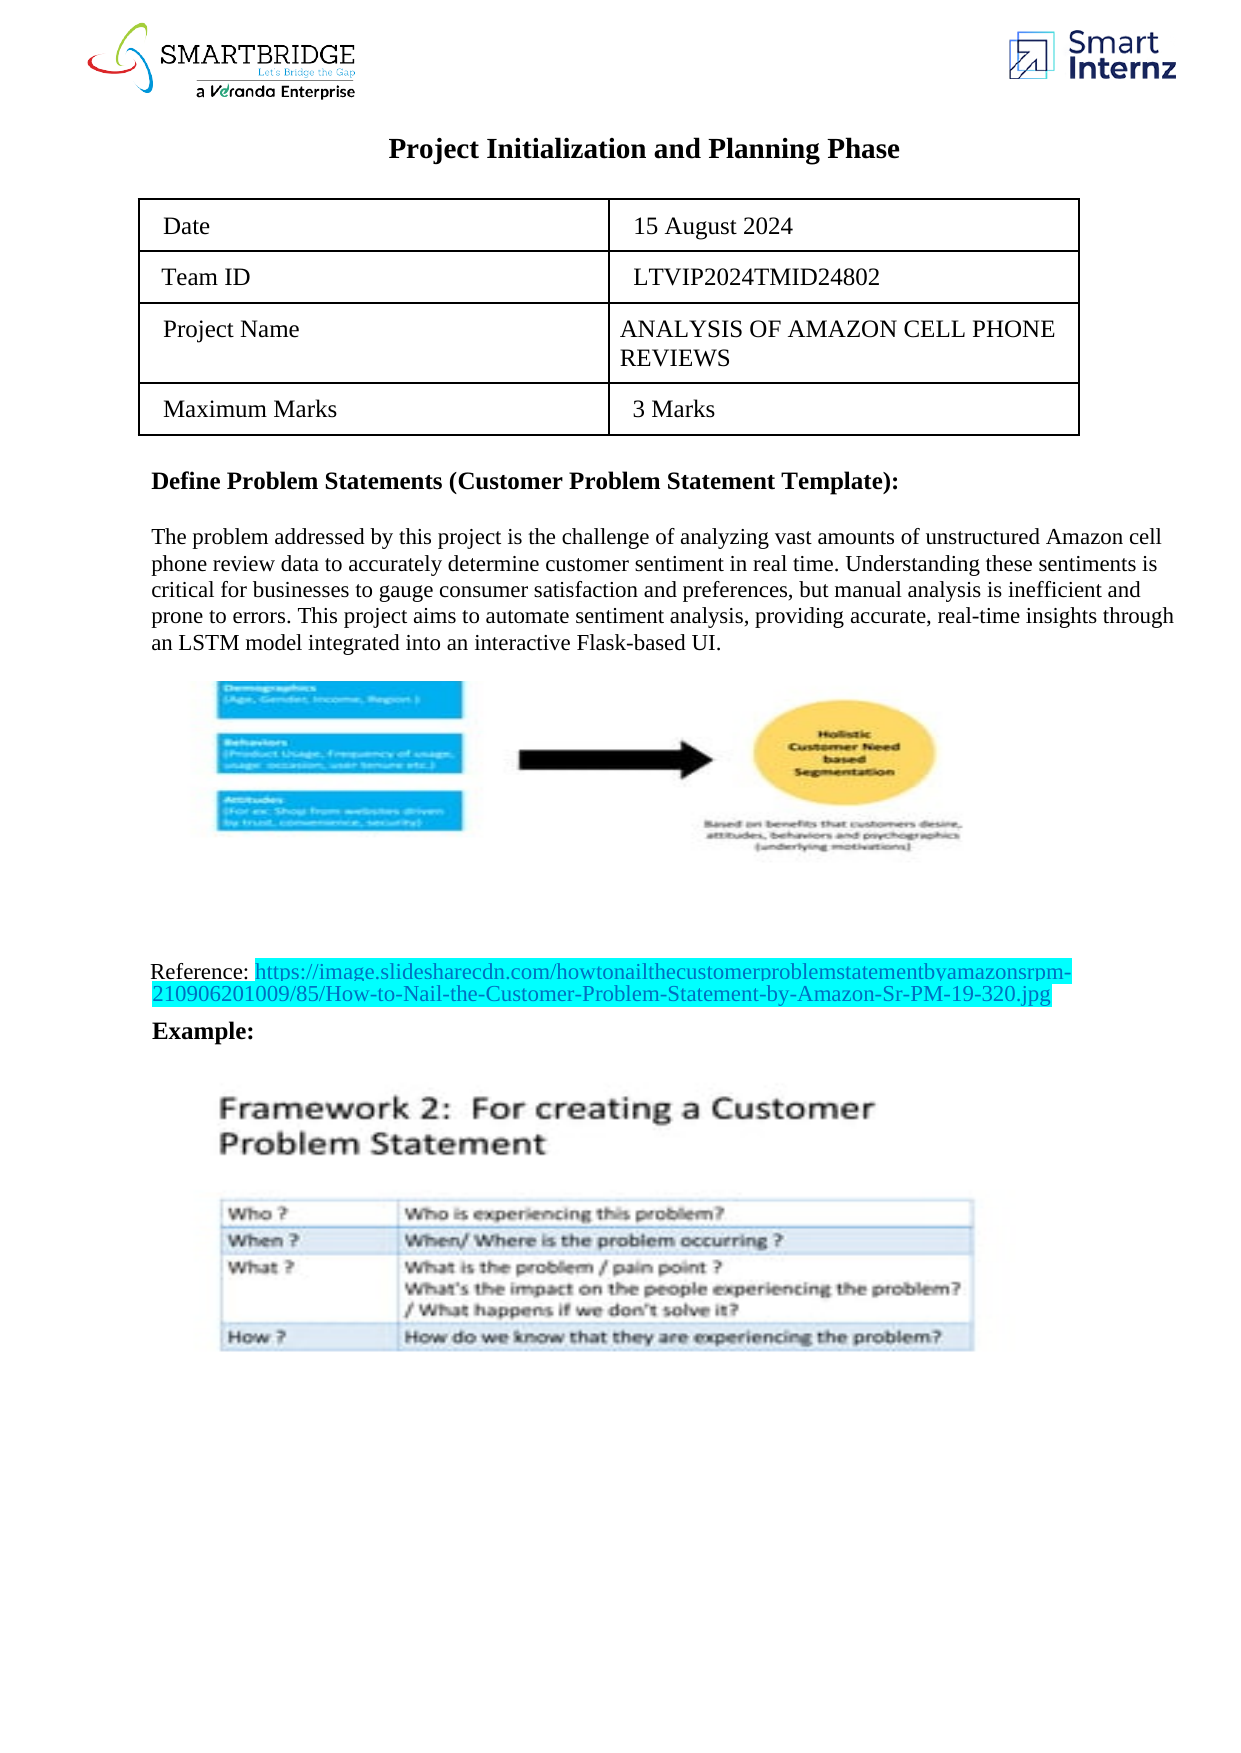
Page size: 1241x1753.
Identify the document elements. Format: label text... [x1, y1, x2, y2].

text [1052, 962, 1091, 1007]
table_cell LTVIP2024TMID24802 [610, 252, 1078, 302]
picture [73, 0, 370, 122]
text Define Problem Statements (Customer Problem Statement Template): [151, 466, 1198, 495]
table_cell Team ID [140, 252, 608, 302]
text Example: [152, 1016, 1198, 1045]
table_header 15 August 2024 [610, 200, 1078, 250]
picture [150, 1066, 1060, 1468]
picture [150, 681, 984, 894]
picture [1004, 30, 1181, 79]
text Project Initialization and Planning Phase [150, 131, 1198, 165]
table_cell 3 Marks [610, 384, 1078, 434]
table_cell Maximum Marks [140, 384, 608, 434]
table_cell Project Name [140, 304, 608, 382]
text The problem addressed by this project is the challenge of analyzing vast amounts of unstructured Amazon cell phone review data to accurately determine customer sentiment in real time. Understanding these sentiments is critical for businesses to gauge consumer satisfaction and preferences, but manual analysis is inefficient and prone to errors. This project aims to automate sentiment analysis, providing accurate, real-time insights through an LSTM model integrated into an interactive Flask-based UI. [151, 523, 1198, 655]
table_header Date [140, 200, 608, 250]
picture [366, 696, 420, 704]
table_cell ANALYSIS OF AMAZON CELL PHONE REVIEWS [610, 304, 1078, 382]
